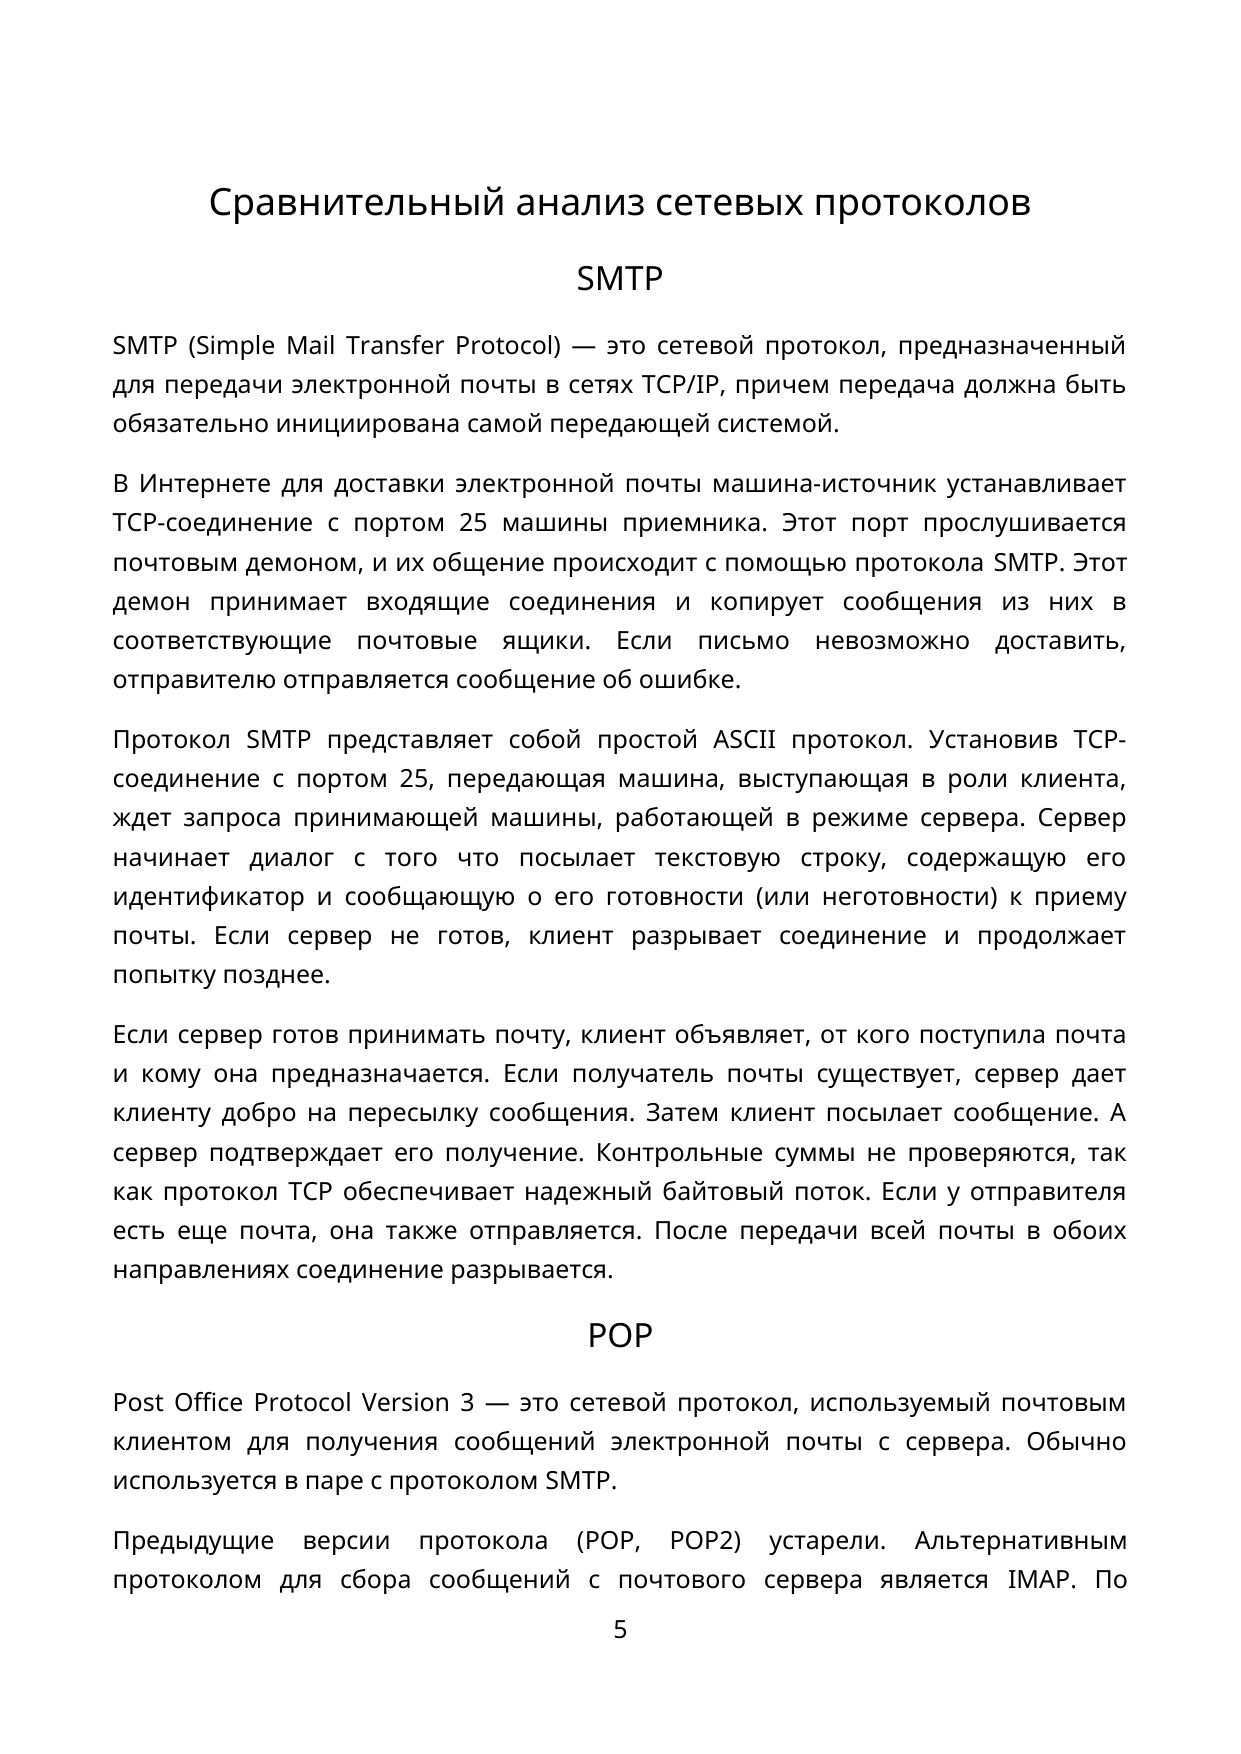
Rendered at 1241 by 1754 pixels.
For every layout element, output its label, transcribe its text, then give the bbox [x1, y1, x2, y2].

text SMTP (Simple Mail Transfer Protocol) — это сетевой протокол, предназначенный для передачи электронной почты в сетях TCP/IP, причем передача должна быть обязательно инициирована самой передающей системой. [112, 327, 1128, 440]
text В Интернете для доставки электронной почты машина-источник устанавливает TCP-соединение с портом 25 машины приемника. Этот порт прослушивается почтовым демоном, и их общение происходит с помощью протокола SMTP. Этот демон принимает входящие соединения и копирует сообщения из них в соответствующие почтовые ящики. Если письмо невозможно доставить, отправителю отправляется сообщение об ошибке. [112, 466, 1128, 696]
subtitle POP [112, 1312, 1128, 1357]
text Протокол SMTP представляет собой простой ASCII протокол. Установив ТСР-соединение с портом 25, передающая машина, выступающая в роли клиента, ждет запроса принимающей машины, работающей в режиме сервера. Сервер начинает диалог с того что посылает текстовую строку, содержащую его идентификатор и сообщающую о его готовности (или неготовности) к приему почты. Если сервер не готов, клиент разрывает соединение и продолжает попытку позднее. [112, 722, 1128, 991]
text Если сервер готов принимать почту, клиент объявляет, от кого поступила почта и кому она предназначается. Если получатель почты существует, сервер дает клиенту добро на пересылку сообщения. Затем клиент посылает сообщение. А сервер подтверждает его получение. Контрольные суммы не проверяются, так как протокол ТСР обеспечивает надежный байтовый поток. Если у отправителя есть еще почта, она также отправляется. После передачи всей почты в обоих направлениях соединение разрывается. [112, 1017, 1128, 1286]
text Post Office Protocol Version 3 — это сетевой протокол, используемый почтовым клиентом для получения сообщений электронной почты с сервера. Обычно используется в паре с протоколом SMTP. [112, 1385, 1128, 1497]
subtitle Сравнительный анализ сетевых протоколов [112, 175, 1128, 226]
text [112, 1523, 1128, 1596]
subtitle SMTP [112, 254, 1128, 300]
